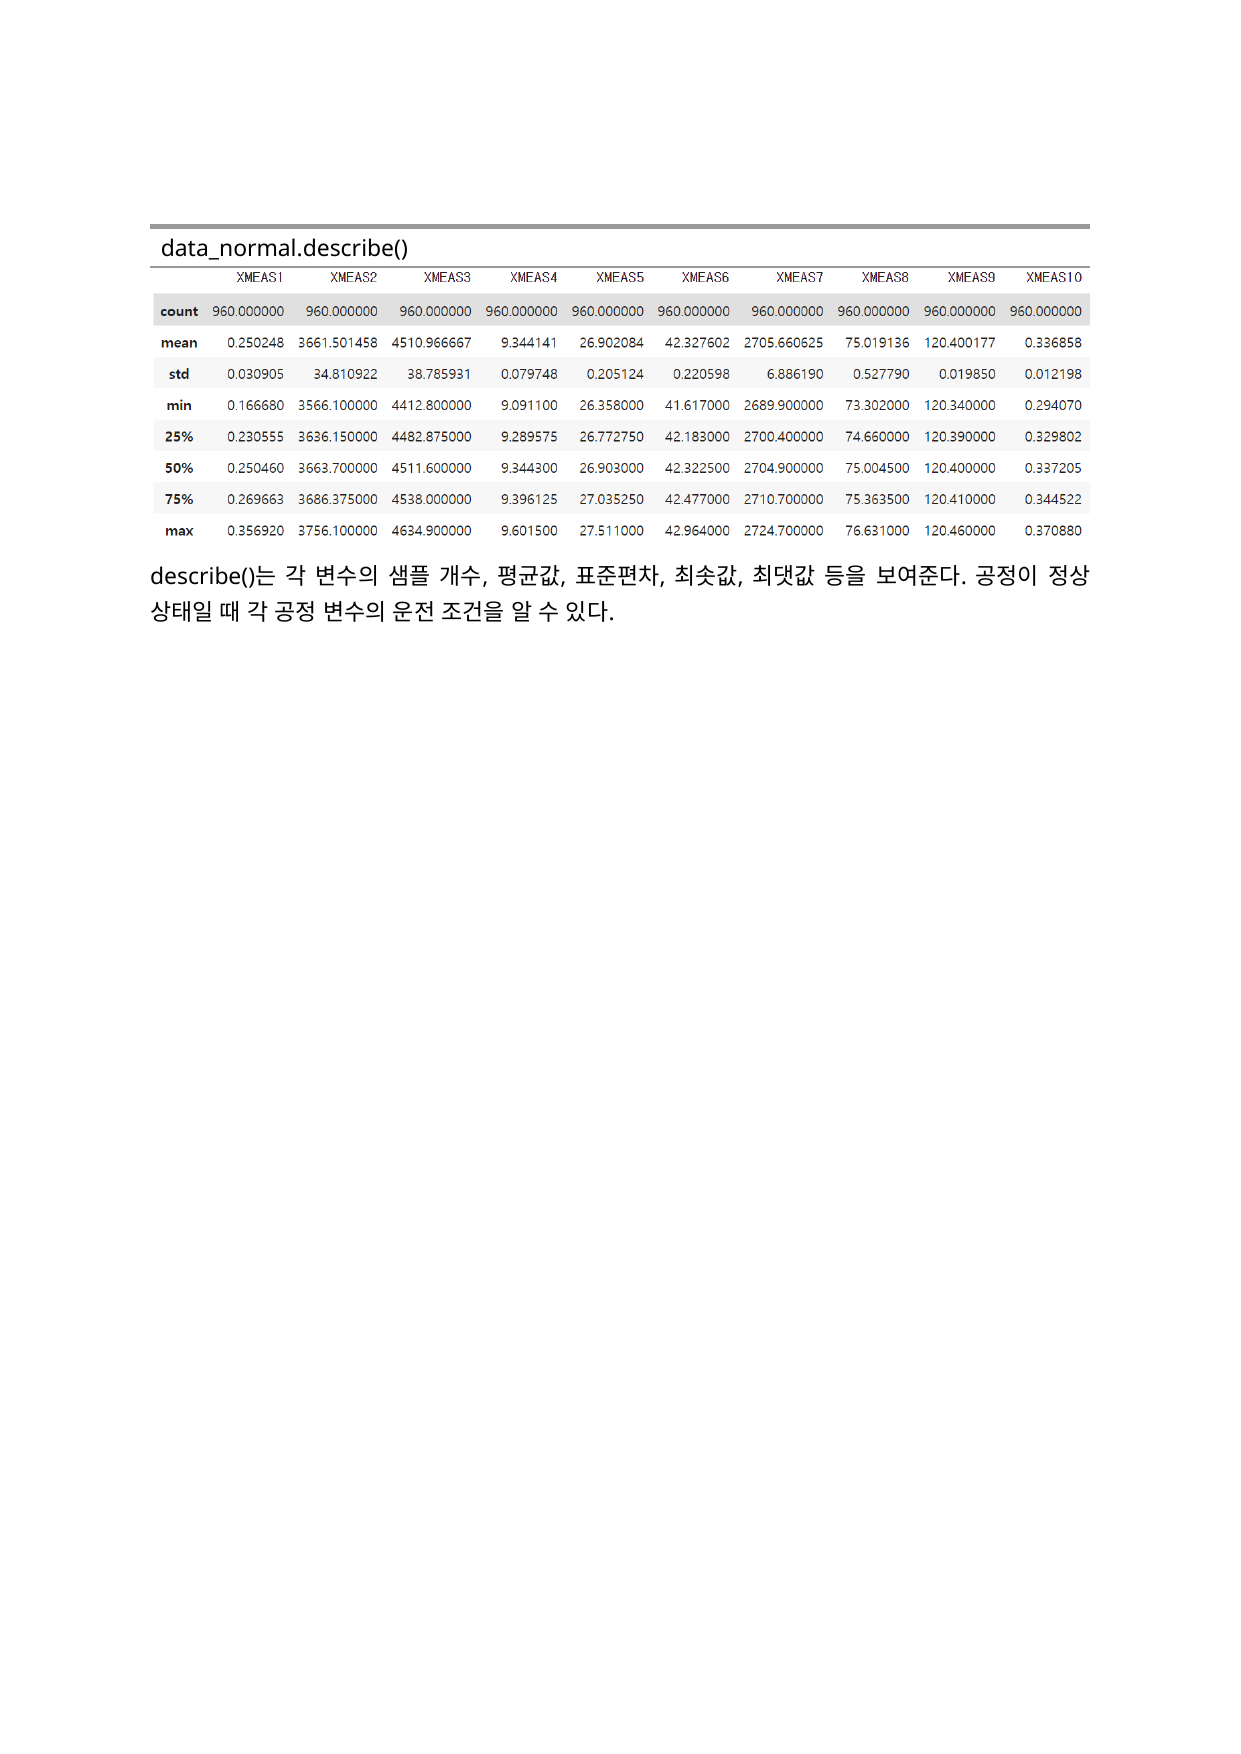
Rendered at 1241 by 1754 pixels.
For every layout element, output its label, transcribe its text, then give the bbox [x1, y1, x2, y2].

text describe()는 각 변수의 샘플 개수, 평균값, 표준편차, 최솟값, 최댓값 등을 보여준다. 공정이 정상 상태일 때 각 공정 변수의 운전 조건을 알 수 있다. [150, 558, 1090, 627]
table_header data_normal.describe() [150, 229, 1090, 266]
picture [150, 268, 1091, 544]
